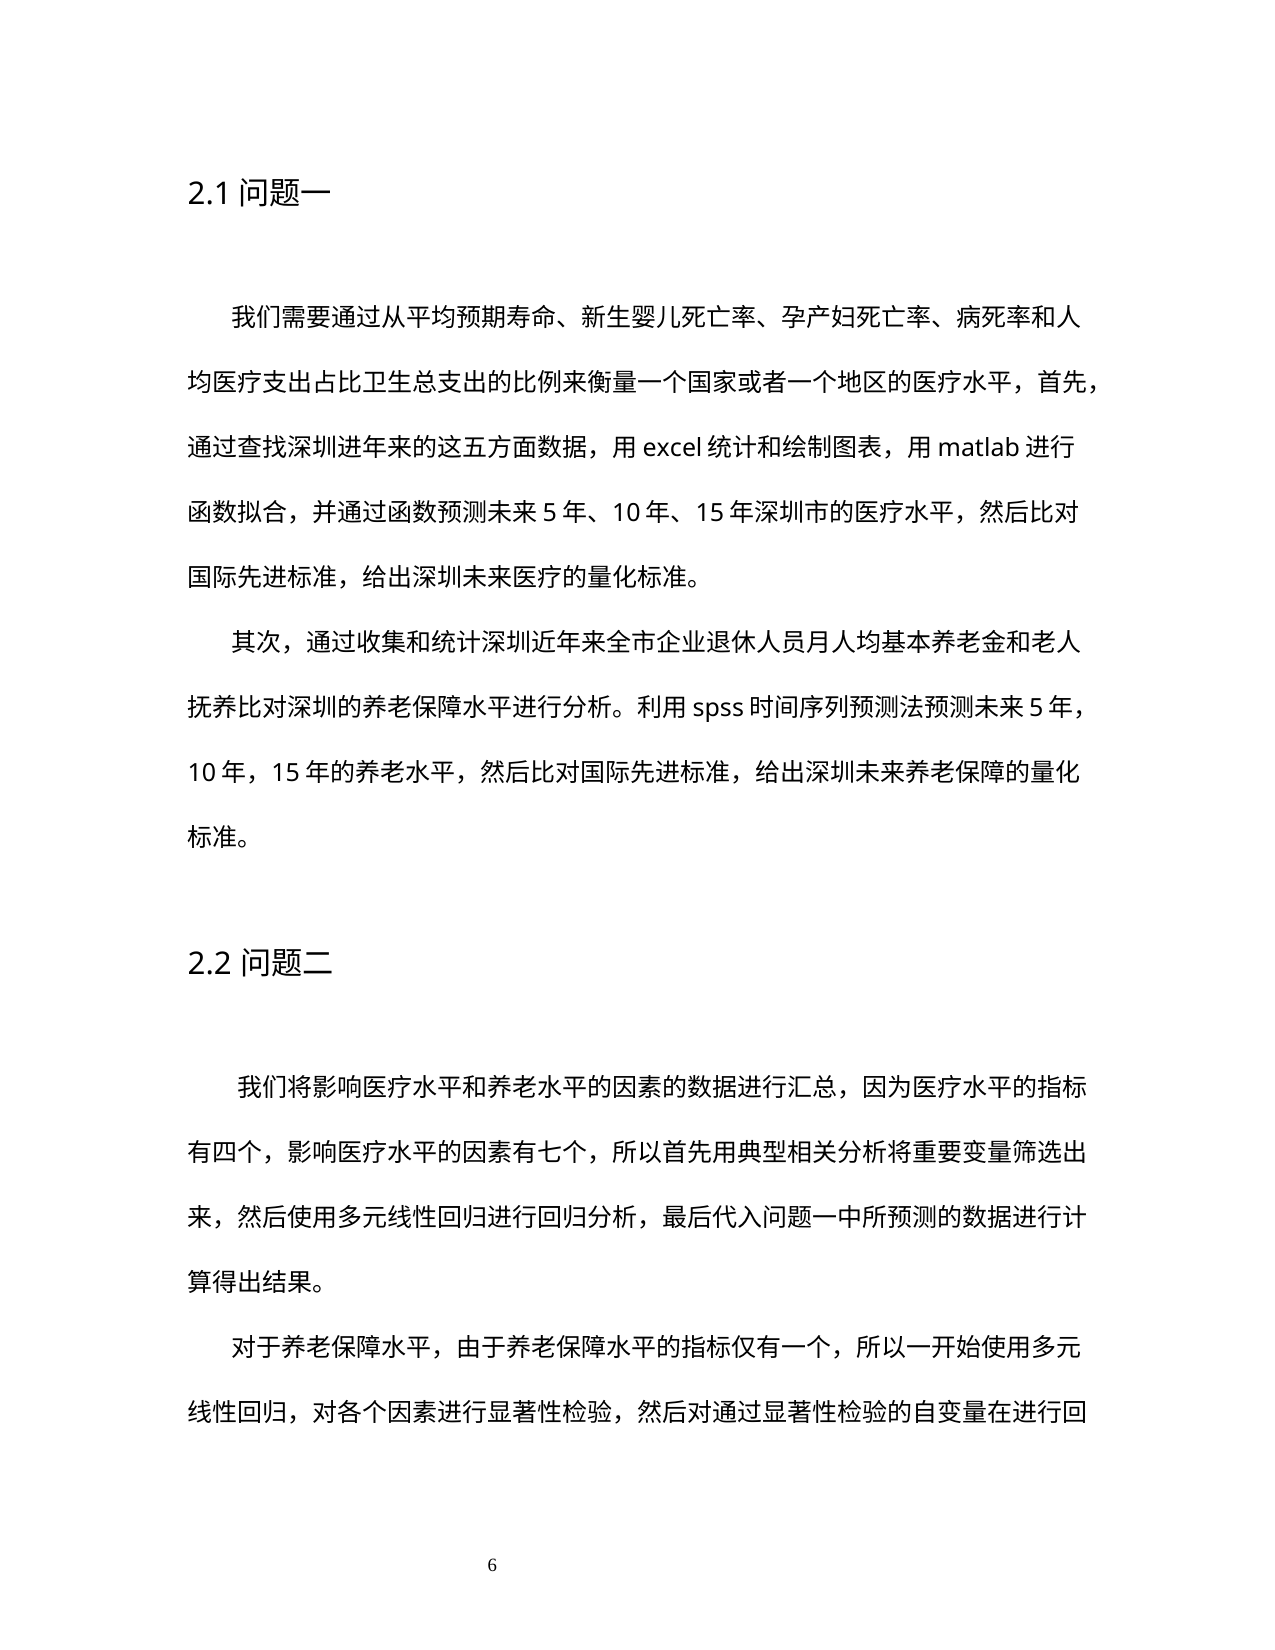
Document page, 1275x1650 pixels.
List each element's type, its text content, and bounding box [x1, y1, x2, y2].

subtitle 2.1问题一 [187, 159, 1087, 224]
subtitle 2.2 问题二 [187, 928, 1087, 993]
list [187, 1313, 1087, 1443]
text 我们需要通过从平均预期寿命、新生婴儿死亡率、孕产妇死亡率、病死率和人均医疗支出占比卫生总支出的比例来衡量一个国家或者一个地区的医疗水平，首先，通过查找深圳进年来的这五方面数据，用excel统计和绘制图表，用matlab进行函数拟合，并通过函数预测未来5年、10年、15年深圳市的医疗水平，然后比对国际先进标准，给出深圳未来医疗的量化标准。 [187, 283, 1087, 608]
text 我们将影响医疗水平和养老水平的因素的数据进行汇总，因为医疗水平的指标有四个，影响医疗水平的因素有七个，所以首先用典型相关分析将重要变量筛选出来，然后使用多元线性回归进行回归分析，最后代入问题一中所预测的数据进行计算得出结果。 [187, 1053, 1087, 1313]
text 其次，通过收集和统计深圳近年来全市企业退休人员月人均基本养老金和老人抚养比对深圳的养老保障水平进行分析。利用spss时间序列预测法预测未来5年，10年，15年的养老水平，然后比对国际先进标准，给出深圳未来养老保障的量化标准。 [187, 608, 1087, 868]
